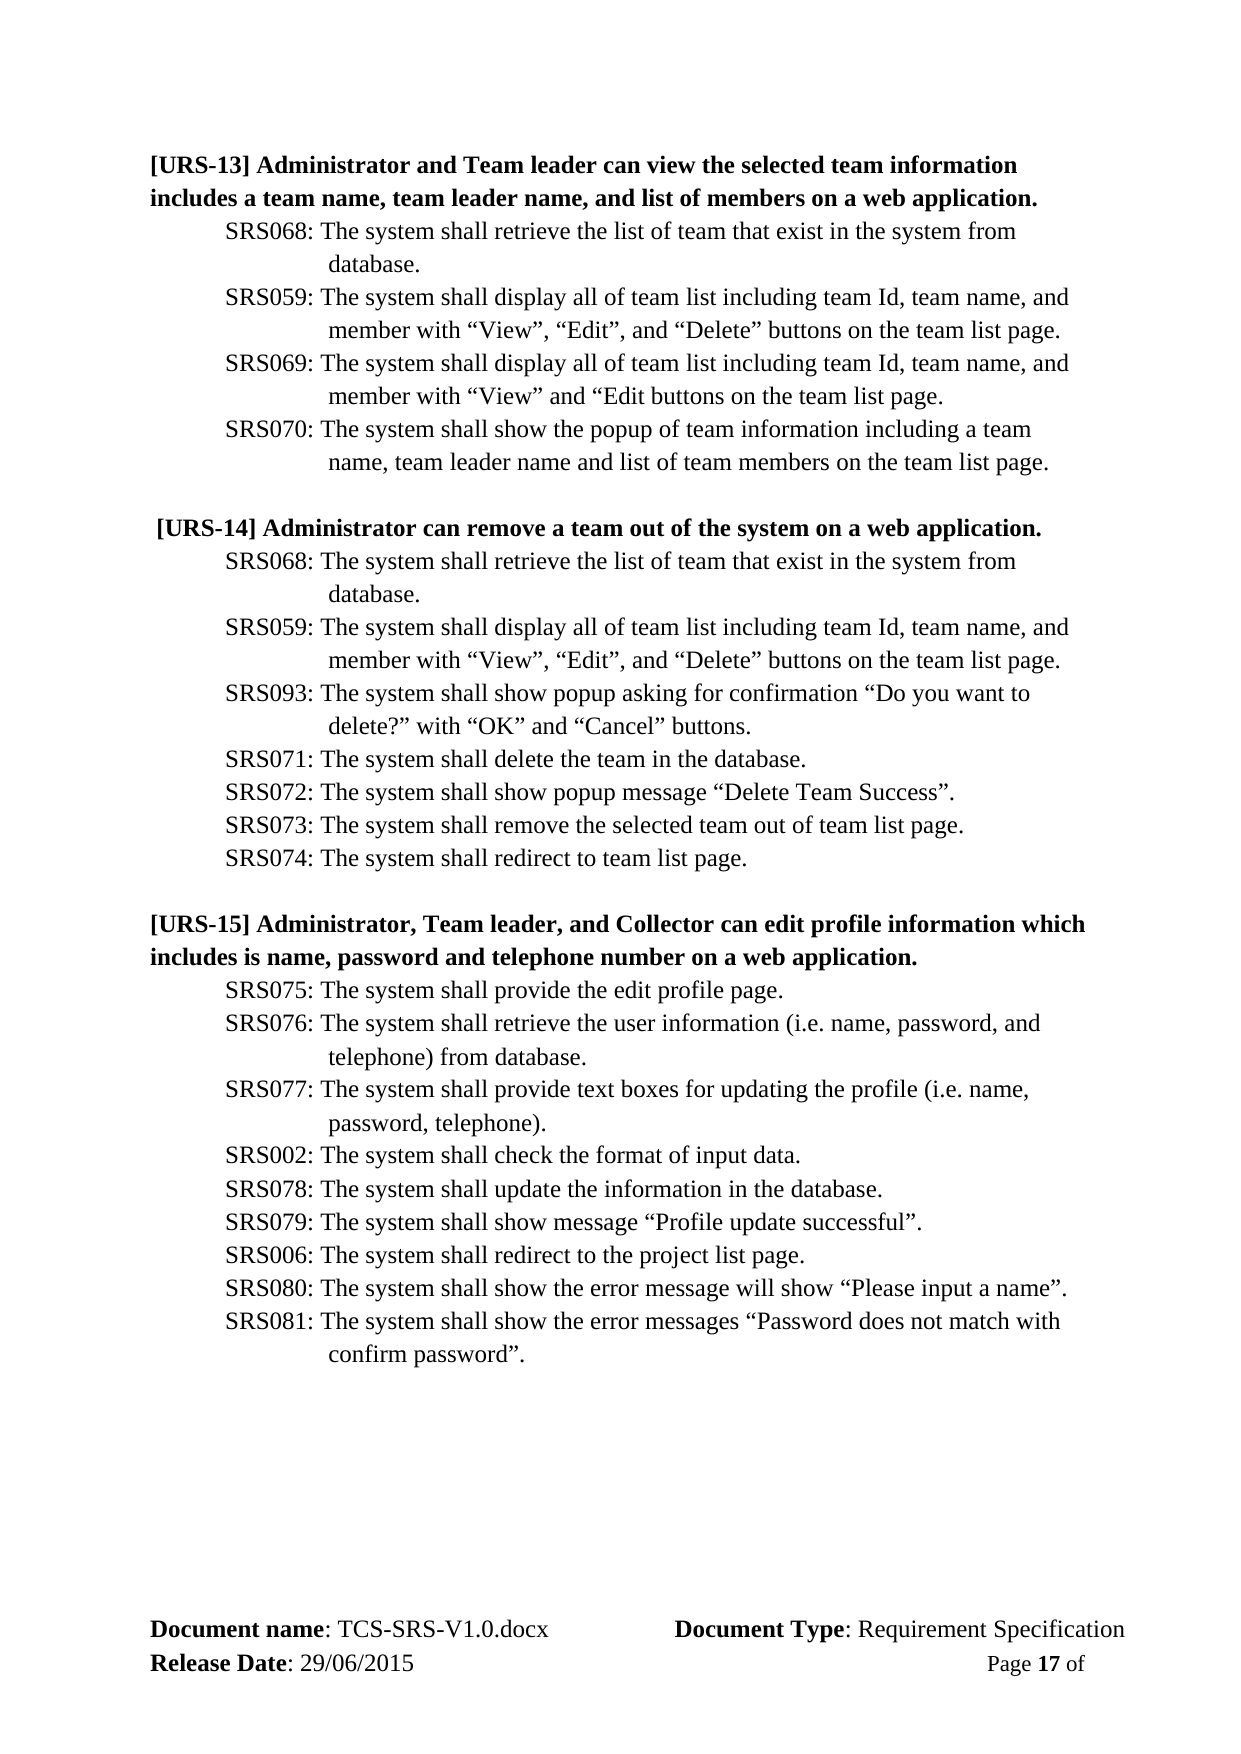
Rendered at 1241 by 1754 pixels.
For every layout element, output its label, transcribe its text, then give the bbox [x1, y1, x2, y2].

text SRS002: The system shall check the format of input data. [225, 1141, 1090, 1169]
text SRS059: The system shall display all of team list including team Id, team name, and member with “View”, “Edit”, and “Delete” buttons on the team list page. [225, 612, 1090, 674]
text SRS059: The system shall display all of team list including team Id, team name, and member with “View”, “Edit”, and “Delete” buttons on the team list page. [225, 282, 1090, 344]
text SRS069: The system shall display all of team list including team Id, team name, and member with “View” and “Edit buttons on the team list page. [225, 348, 1090, 410]
text SRS077: The system shall provide text boxes for updating the profile (i.e. name, password, telephone). [225, 1074, 1090, 1136]
text SRS078: The system shall update the information in the database. [225, 1174, 1090, 1202]
text SRS073: The system shall remove the selected team out of team list page. [225, 810, 1090, 839]
text [URS-15] Administrator, Team leader, and Collector can edit profile information which includes is name, password and telephone number on a web application. [150, 909, 1090, 971]
text SRS006: The system shall redirect to the project list page. [225, 1240, 1090, 1268]
text SRS071: The system shall delete the team in the database. [225, 744, 1090, 773]
text SRS076: The system shall retrieve the user information (i.e. name, password, and telephone) from database. [225, 1008, 1090, 1070]
text [URS-14] Administrator can remove a team out of the system on a web application. [150, 513, 1090, 542]
text SRS079: The system shall show message “Profile update successful”. [225, 1207, 1090, 1235]
text SRS068: The system shall retrieve the list of team that exist in the system from database. [225, 546, 1090, 608]
text SRS080: The system shall show the error message will show “Please input a name”. [225, 1273, 1090, 1301]
text SRS074: The system shall redirect to team list page. [225, 843, 1090, 872]
text SRS081: The system shall show the error messages “Password does not match with confirm password”. [225, 1306, 1090, 1367]
text SRS072: The system shall show popup message “Delete Team Success”. [225, 777, 1090, 806]
text SRS070: The system shall show the popup of team information including a team name, team leader name and list of team members on the team list page. [225, 414, 1090, 476]
text SRS068: The system shall retrieve the list of team that exist in the system from database. [225, 216, 1090, 278]
text SRS075: The system shall provide the edit profile page. [225, 976, 1090, 1004]
text [URS-13] Administrator and Team leader can view the selected team information includes a team name, team leader name, and list of members on a web application. [150, 150, 1090, 212]
text SRS093: The system shall show popup asking for confirmation “Do you want to delete?” with “OK” and “Cancel” buttons. [225, 678, 1090, 740]
